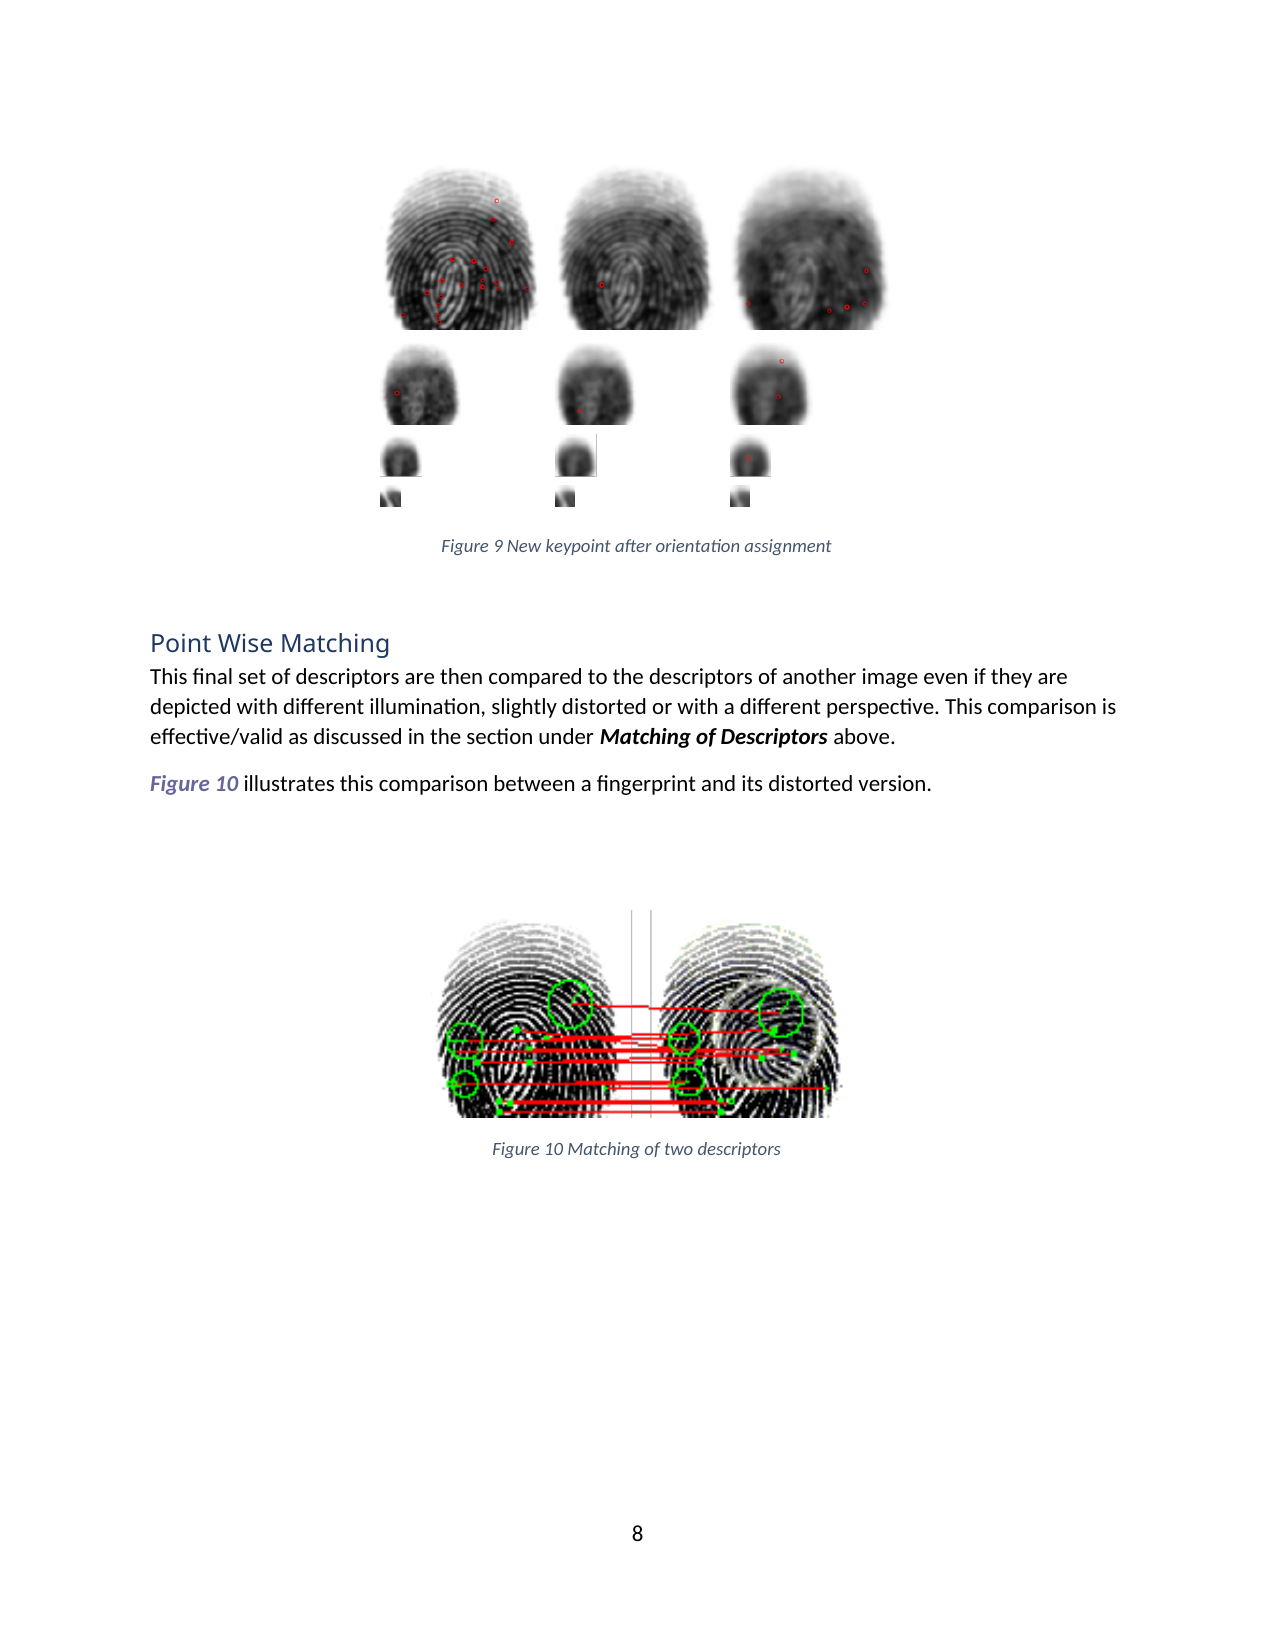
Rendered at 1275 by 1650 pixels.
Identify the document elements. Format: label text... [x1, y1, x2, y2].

picture [371, 149, 904, 515]
picture [430, 910, 845, 1118]
text Figure 10 illustrates this comparison between a fingerprint and its distorted version. [150, 769, 1125, 797]
text This final set of descriptors are then compared to the descriptors of another image even if they are depicted with different illumination, slightly distorted or with a different perspective. This comparison is effective/valid as discussed in the section under Matching of Descriptors above. [150, 662, 1125, 750]
subtitle Point Wise Matching [150, 625, 1125, 659]
